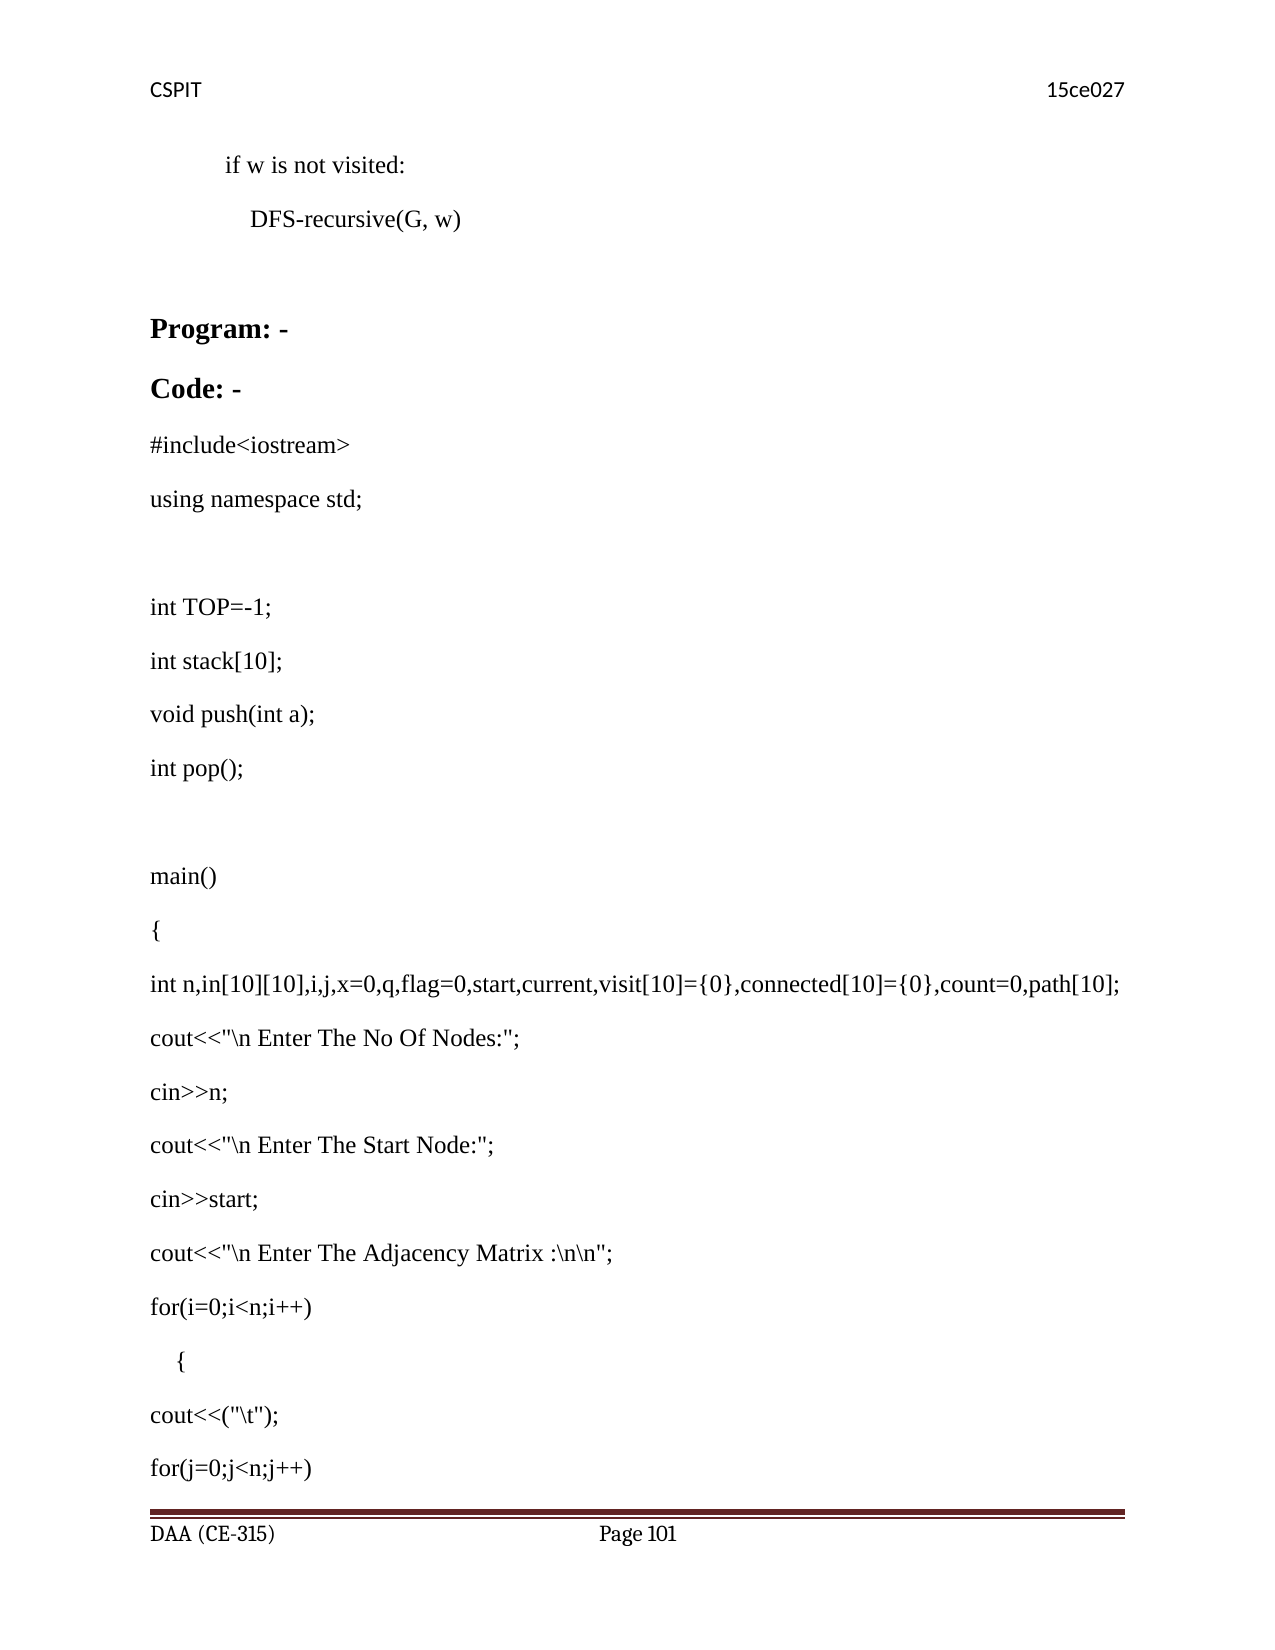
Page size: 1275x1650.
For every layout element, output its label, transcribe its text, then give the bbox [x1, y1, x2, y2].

text { [150, 915, 1125, 944]
text for(i=0;i<n;i++) [150, 1292, 1125, 1321]
text int TOP=-1; [150, 592, 1125, 621]
text DFS-recursive(G, w) [150, 204, 1125, 233]
text cout<<("\t"); [150, 1400, 1125, 1428]
text int stack[10]; [150, 646, 1125, 674]
text cout<<"\n Enter The No Of Nodes:"; [150, 1023, 1125, 1051]
text using namespace std; [150, 484, 1125, 513]
text #include<iostream> [150, 430, 1125, 459]
text for(j=0;j<n;j++) [150, 1453, 1125, 1482]
text { [150, 1346, 1125, 1374]
text cout<<"\n Enter The Start Node:"; [150, 1130, 1125, 1159]
text cout<<"\n Enter The Adjacency Matrix :\n\n"; [150, 1238, 1125, 1267]
text Program: - [150, 312, 1125, 345]
text void push(int a); [150, 699, 1125, 728]
text cin>>start; [150, 1184, 1125, 1213]
text main() [150, 861, 1125, 890]
text int n,in[10][10],i,j,x=0,q,flag=0,start,current,visit[10]={0},connected[10]={0},count=0,path[10]; [150, 969, 1125, 998]
text cin>>n; [150, 1077, 1125, 1105]
text int pop(); [150, 753, 1125, 782]
text Code: - [150, 371, 1125, 404]
text if w is not visited: [150, 150, 1125, 179]
